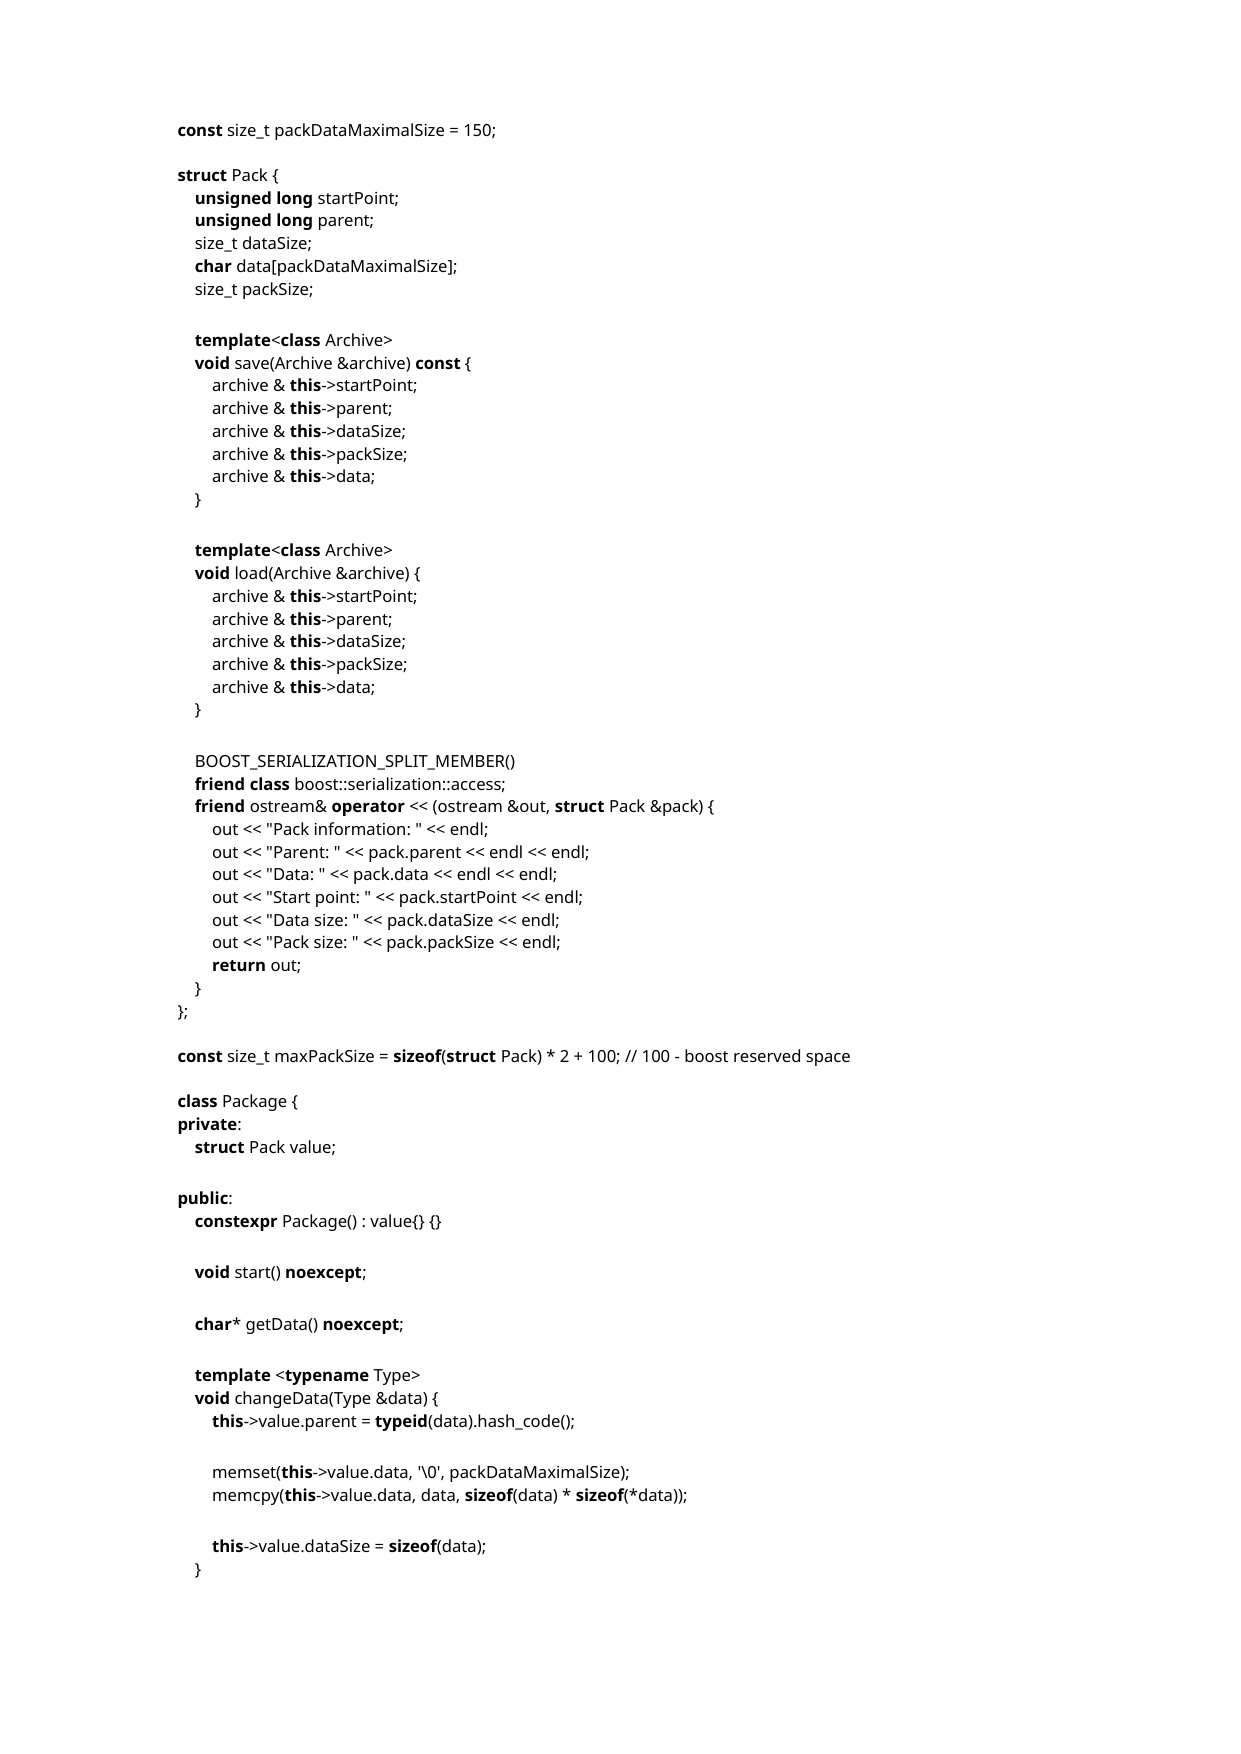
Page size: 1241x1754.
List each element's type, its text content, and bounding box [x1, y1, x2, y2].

text }; [177, 999, 1152, 1022]
text const size_t maxPackSize = sizeof(struct Pack) * 2 + 100; // 100 - boost reserved space [177, 1044, 1152, 1067]
text void start() noexcept; [177, 1261, 1152, 1284]
text unsigned long parent; [177, 209, 1152, 232]
text archive & this->packSize; [177, 442, 1152, 465]
text size_t dataSize; [177, 232, 1152, 254]
text archive & this->dataSize; [177, 630, 1152, 652]
text archive & this->data; [177, 675, 1152, 698]
text archive & this->parent; [177, 607, 1152, 630]
text out << "Parent: " << pack.parent << endl << endl; [177, 840, 1152, 863]
text out << "Pack size: " << pack.packSize << endl; [177, 931, 1152, 954]
text template<class Archive> [177, 328, 1152, 351]
text out << "Start point: " << pack.startPoint << endl; [177, 886, 1152, 908]
text size_t packSize; [177, 277, 1152, 300]
text memcpy(this->value.data, data, sizeof(data) * sizeof(*data)); [177, 1483, 1152, 1506]
text void load(Archive &archive) { [177, 562, 1152, 584]
text char* getData() noexcept; [177, 1312, 1152, 1335]
text archive & this->data; [177, 465, 1152, 487]
text } [177, 487, 1152, 510]
text template<class Archive> [177, 539, 1152, 562]
text struct Pack value; [177, 1135, 1152, 1158]
text this->value.parent = typeid(data).hash_code(); [177, 1409, 1152, 1432]
text this->value.dataSize = sizeof(data); [177, 1535, 1152, 1558]
text class Package { [177, 1090, 1152, 1113]
text template <typename Type> [177, 1364, 1152, 1387]
text archive & this->packSize; [177, 652, 1152, 675]
text archive & this->parent; [177, 397, 1152, 419]
text } [177, 698, 1152, 721]
text const size_t packDataMaximalSize = 150; [177, 118, 1152, 141]
text private: [177, 1113, 1152, 1135]
text out << "Pack information: " << endl; [177, 817, 1152, 840]
text friend ostream& operator << (ostream &out, struct Pack &pack) { [177, 795, 1152, 817]
text archive & this->dataSize; [177, 419, 1152, 442]
text void changeData(Type &data) { [177, 1387, 1152, 1409]
text struct Pack { [177, 163, 1152, 186]
text void save(Archive &archive) const { [177, 351, 1152, 374]
text unsigned long startPoint; [177, 186, 1152, 209]
text friend class boost::serialization::access; [177, 772, 1152, 795]
text return out; [177, 954, 1152, 976]
text } [177, 1558, 1152, 1580]
text public: [177, 1187, 1152, 1209]
text } [177, 976, 1152, 999]
text archive & this->startPoint; [177, 584, 1152, 607]
text constexpr Package() : value{} {} [177, 1209, 1152, 1232]
text out << "Data: " << pack.data << endl << endl; [177, 863, 1152, 886]
text archive & this->startPoint; [177, 374, 1152, 397]
text out << "Data size: " << pack.dataSize << endl; [177, 908, 1152, 931]
text memset(this->value.data, '\0', packDataMaximalSize); [177, 1461, 1152, 1483]
text char data[packDataMaximalSize]; [177, 254, 1152, 277]
text BOOST_SERIALIZATION_SPLIT_MEMBER() [177, 749, 1152, 772]
